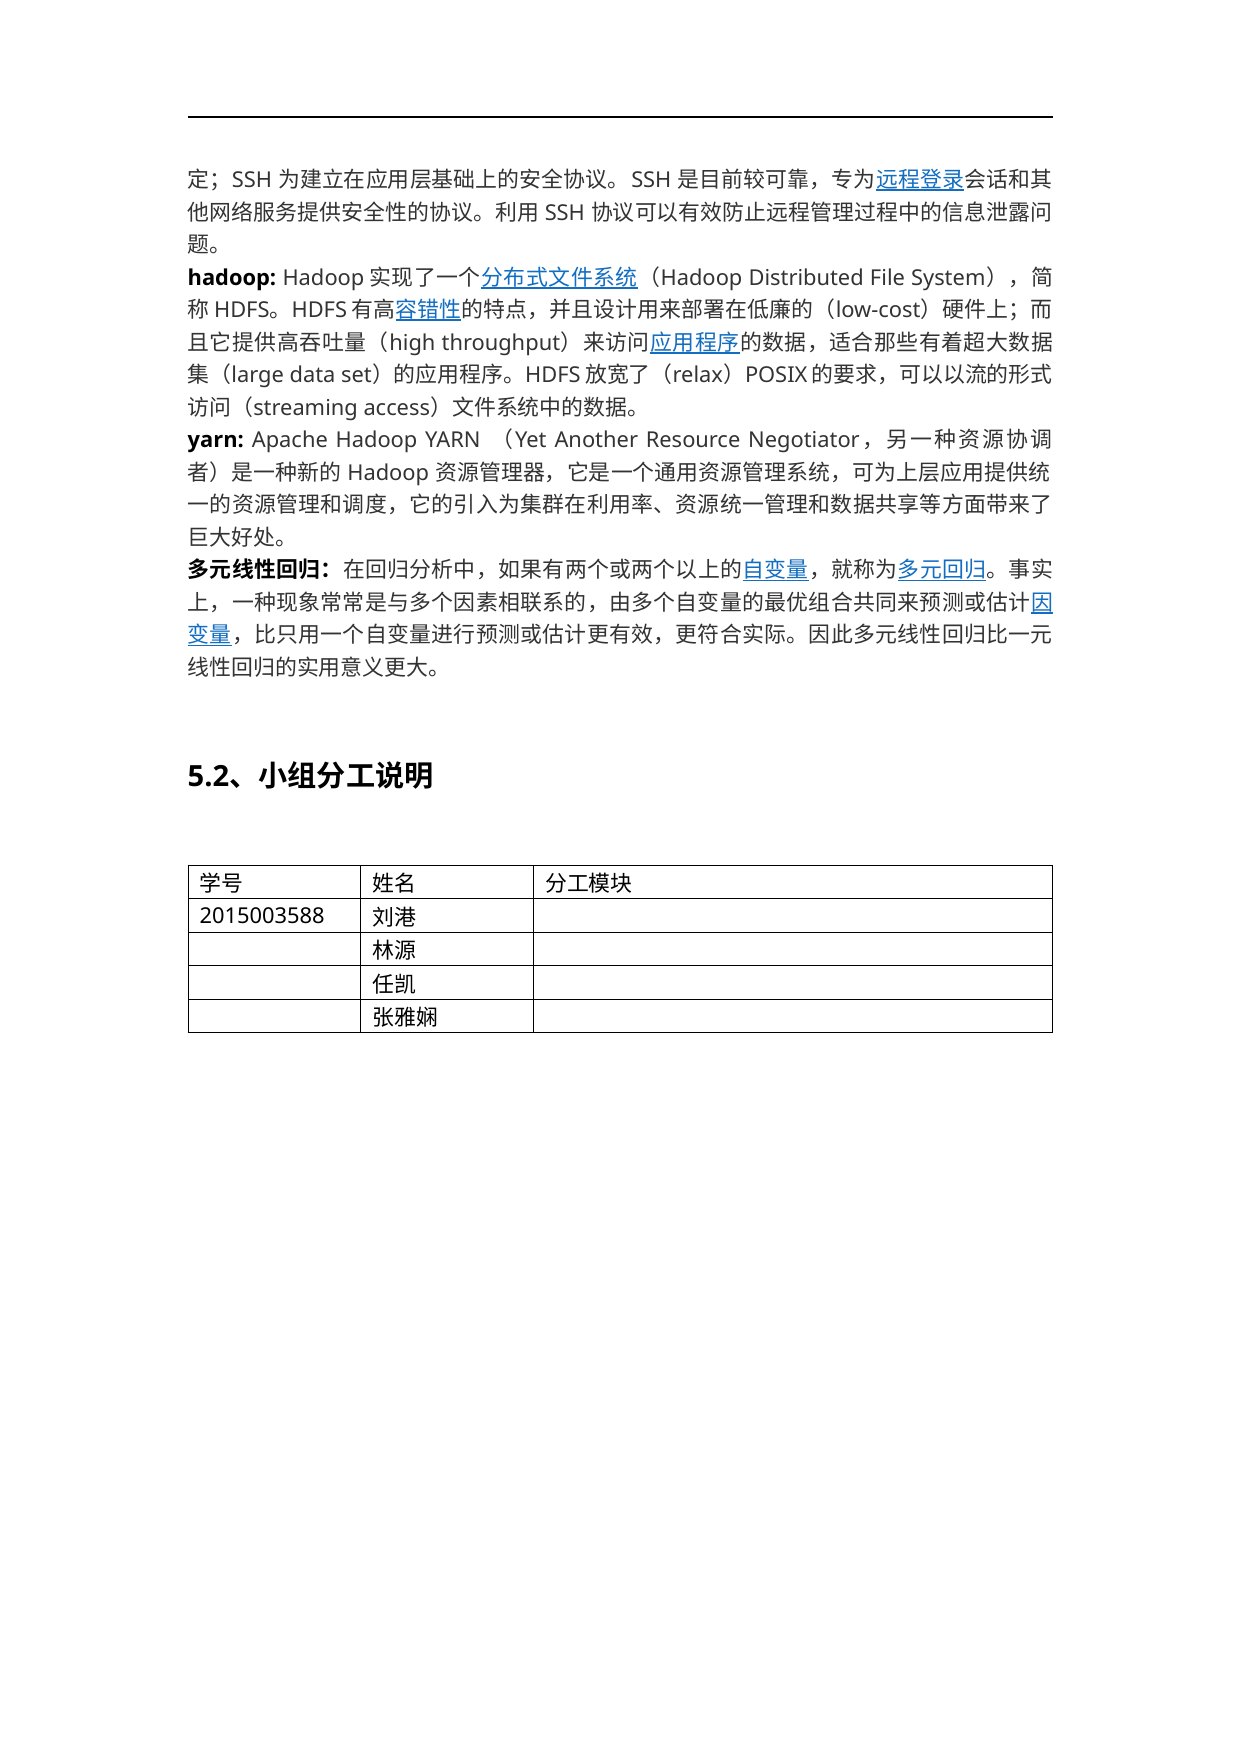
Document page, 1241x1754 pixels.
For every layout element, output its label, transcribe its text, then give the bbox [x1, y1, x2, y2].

table_cell [189, 1000, 360, 1032]
subtitle 5.2、小组分工说明 [187, 742, 1053, 807]
text hadoop: Hadoop实现了一个分布式文件系统（Hadoop Distributed File System），简称HDFS。HDFS有高容错性的特点，并且设计用来部署在低廉的（low-cost）硬件上；而且它提供高吞吐量（high throughput）来访问应用程序的数据，适合那些有着超大数据集（large data set）的应用程序。HDFS放宽了（relax）POSIX的要求，可以以流的形式访问（streaming access）文件系统中的数据。 [187, 259, 1053, 422]
table_cell [534, 966, 1052, 999]
table_header 学号 [189, 866, 360, 898]
table_cell [534, 899, 1052, 932]
text 多元线性回归：在回归分析中，如果有两个或两个以上的自变量，就称为多元回归。事实上，一种现象常常是与多个因素相联系的，由多个自变量的最优组合共同来预测或估计因变量，比只用一个自变量进行预测或估计更有效，更符合实际。因此多元线性回归比一元线性回归的实用意义更大。 [187, 646, 1053, 682]
table_cell [189, 966, 360, 999]
table_cell 刘港 [361, 899, 533, 932]
table_cell 张雅娴 [361, 1000, 533, 1032]
table_cell [189, 933, 360, 965]
table_header 姓名 [361, 866, 533, 898]
table_header 分工模块 [534, 866, 1052, 898]
table_cell [534, 1000, 1052, 1032]
text yarn: Apache Hadoop YARN （Yet Another Resource Negotiator，另一种资源协调者）是一种新的 Hadoop 资源管理器，它是一个通用资源管理系统，可为上层应用提供统一的资源管理和调度，它的引入为集群在利用率、资源统一管理和数据共享等方面带来了巨大好处。 [187, 422, 1053, 552]
table_cell 任凯 [361, 966, 533, 999]
table_cell 林源 [361, 933, 533, 965]
table_cell 2015003588 [189, 899, 360, 932]
table_cell [534, 933, 1052, 965]
text 多元线性回归：在回归分析中，如果有两个或两个以上的自变量，就称为多元回归。事实上，一种现象常常是与多个因素相联系的，由多个自变量的最优组合共同来预测或估计因变量，比只用一个自变量进行预测或估计更有效，更符合实际。因此多元线性回归比一元线性回归的实用意义更大。 [187, 552, 1053, 645]
